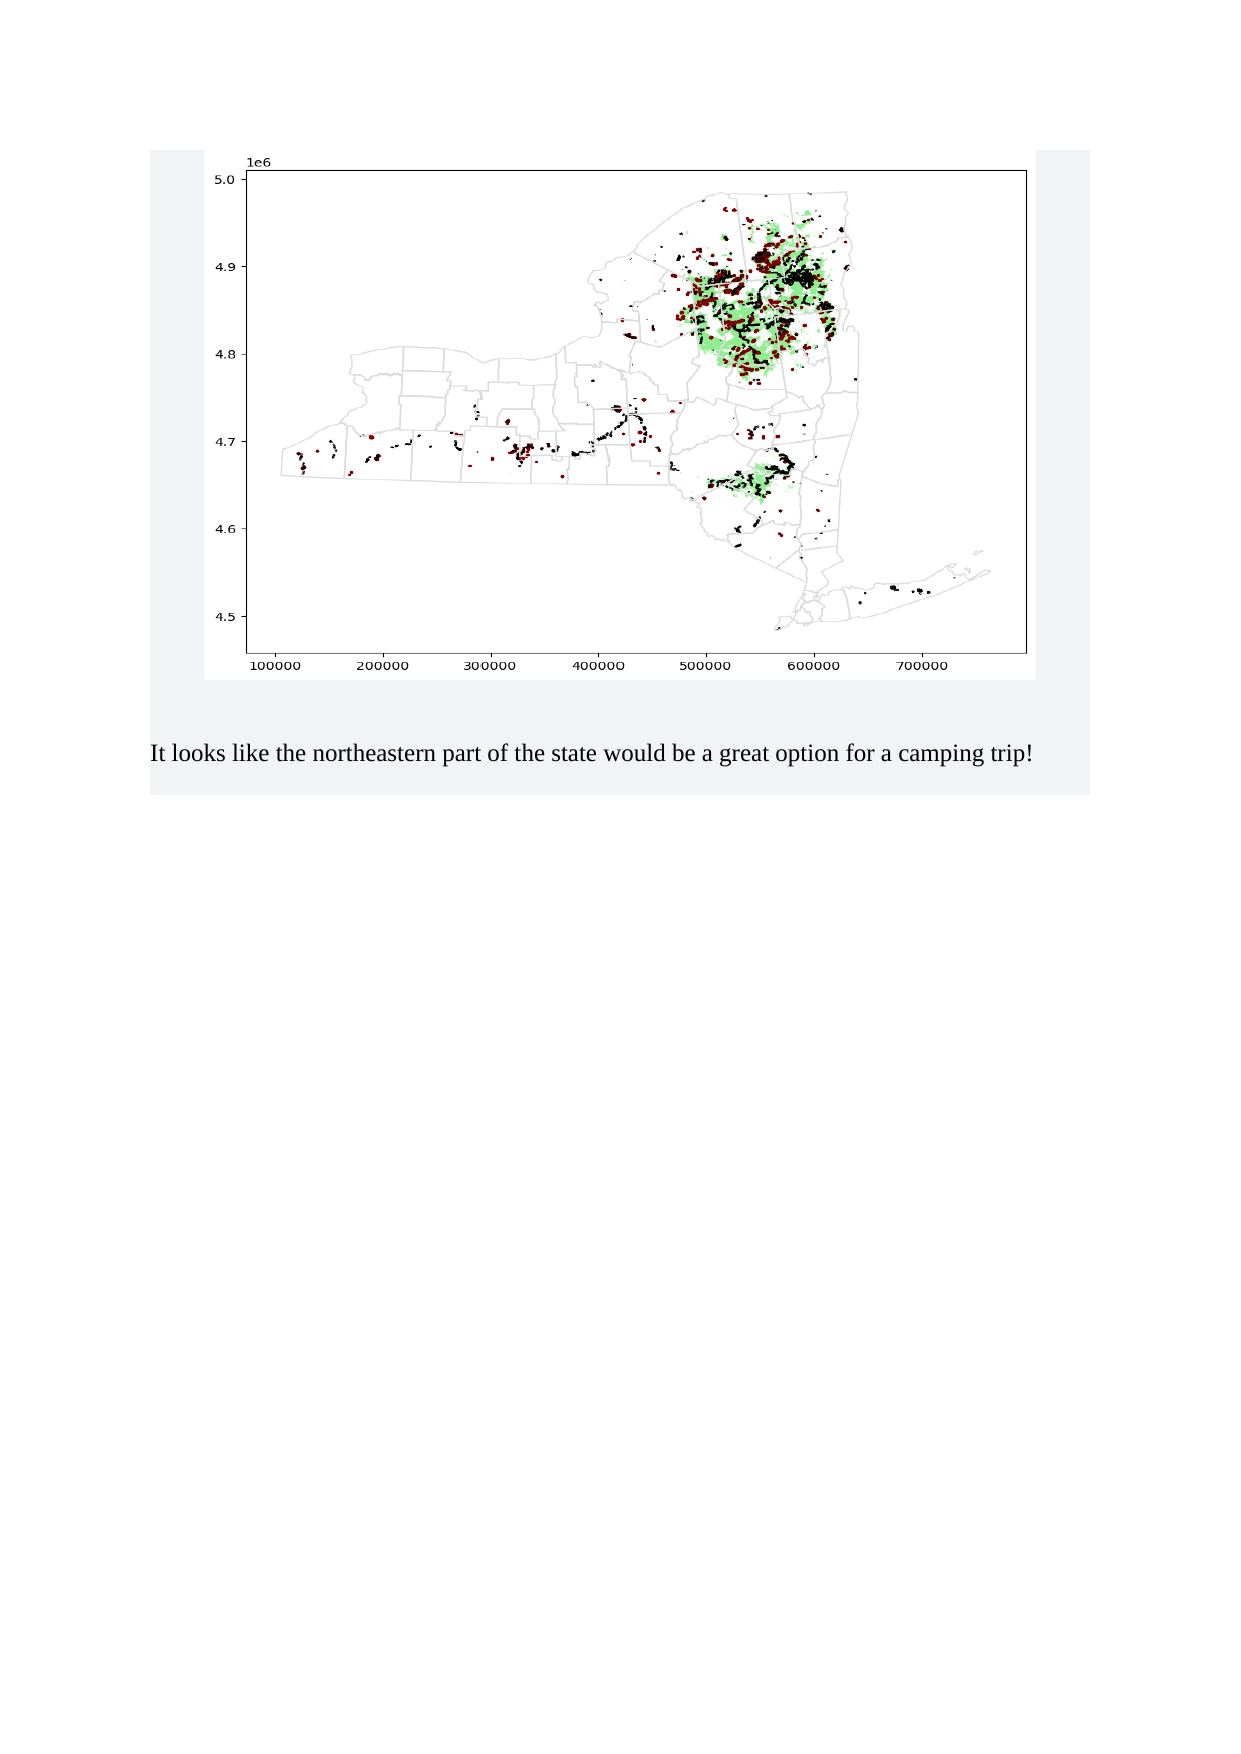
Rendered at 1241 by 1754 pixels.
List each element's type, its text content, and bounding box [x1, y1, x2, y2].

picture [204, 150, 1036, 680]
text It looks like the northeastern part of the state would be a great option for a camping trip! [150, 738, 1090, 767]
